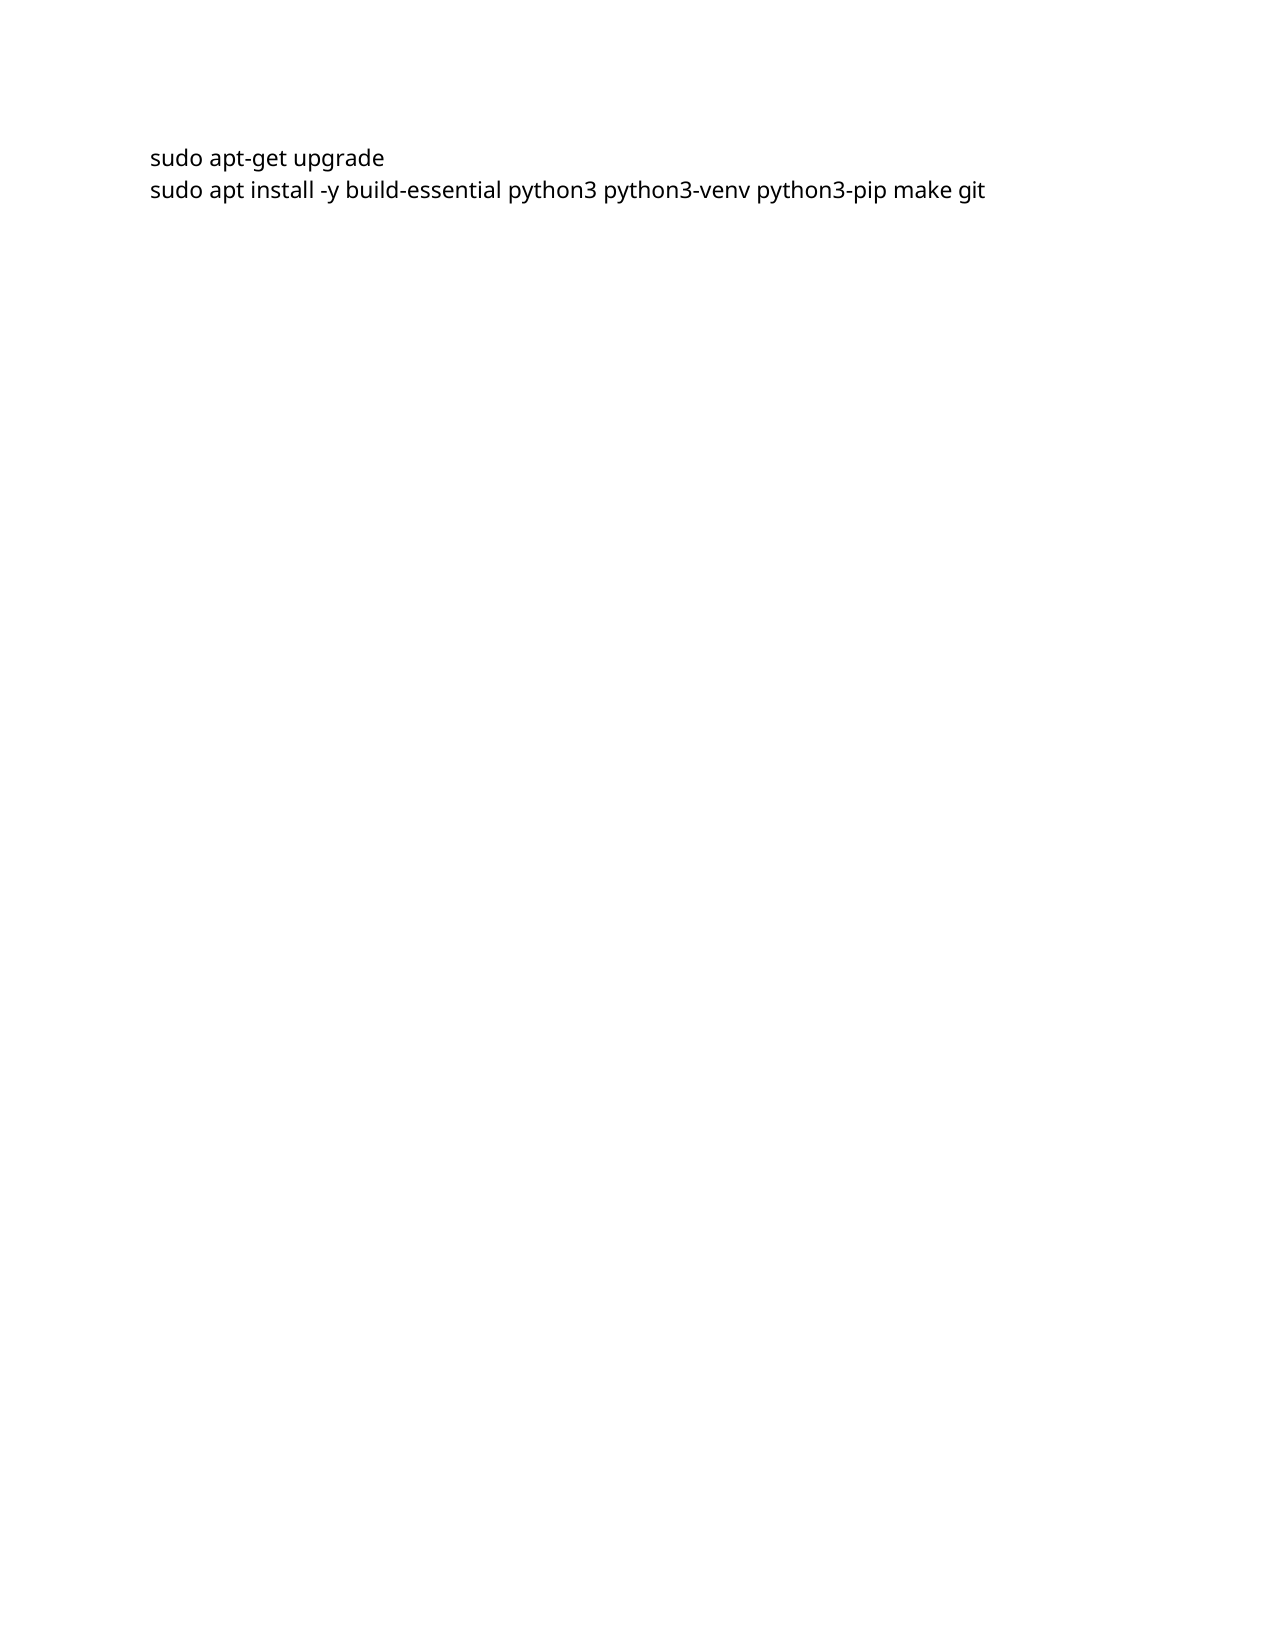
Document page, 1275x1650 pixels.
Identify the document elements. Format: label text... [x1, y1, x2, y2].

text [150, 142, 402, 173]
text sudo apt install -y build-essential python3 python3-venv python3-pip make git [150, 178, 1125, 204]
